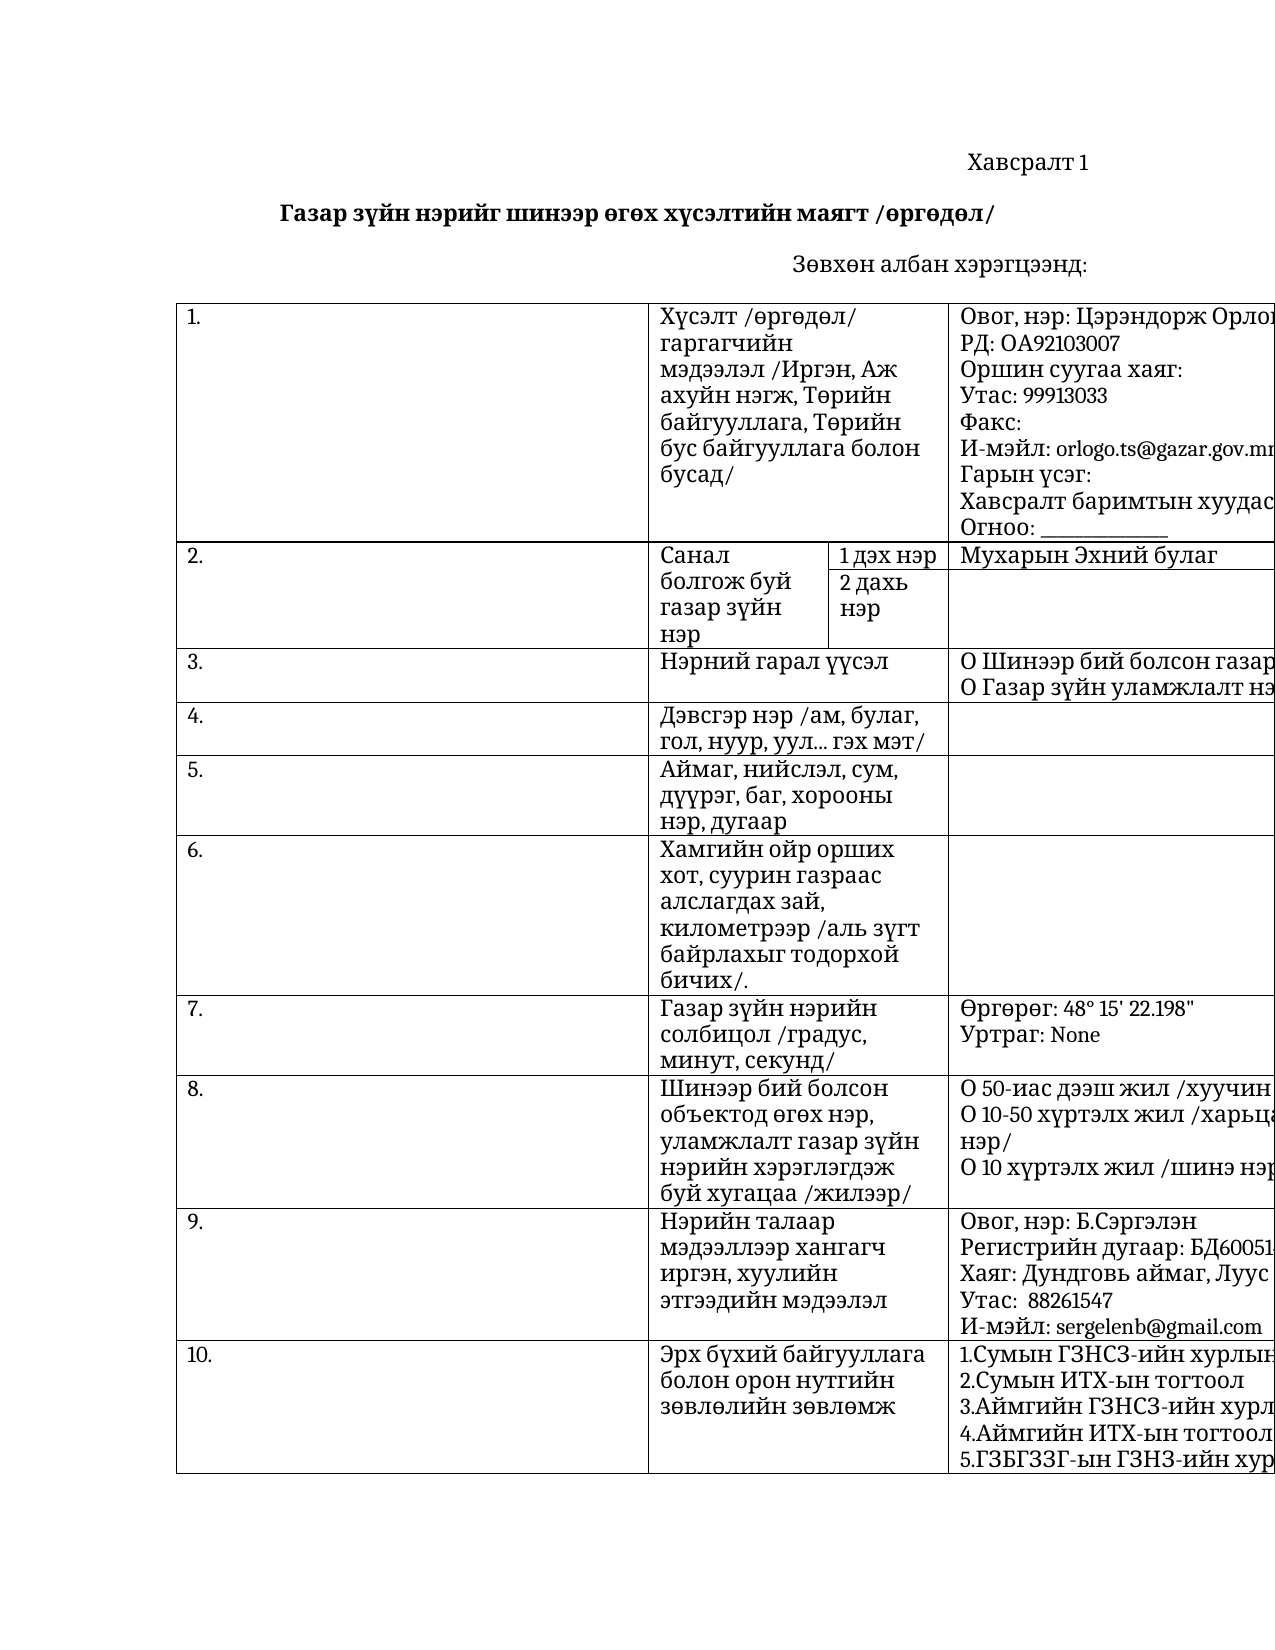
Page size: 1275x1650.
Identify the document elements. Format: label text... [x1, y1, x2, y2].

table_cell 2 дахь нэр [829, 570, 948, 648]
table_cell 3. [177, 649, 648, 702]
table_cell Газар зүйн нэрийн солбицол /градус, минут, секунд/ [649, 996, 948, 1075]
table_cell Шинээр бий болсон объектод өгөх нэр, уламжлалт газар зүйн нэрийн хэрэглэгдэж буй хугацаа /жилээр/ [649, 1076, 948, 1207]
text Хавсралт 1 [187, 150, 1087, 176]
table_cell Ο Шинээр бий болсон газар зүйн объект Ο Газар зүйн уламжлалт нэр [949, 649, 1274, 702]
table_cell Дэвсгэр нэр /ам, булаг, гол, нуур, уул... гэх мэт/ [649, 703, 948, 755]
table_cell Аймаг, нийслэл, сум, дүүрэг, баг, хорооны нэр, дугаар [649, 756, 948, 835]
table_cell Нэрийн талаар мэдээллээр хангагч иргэн, хуулийн этгээдийн мэдээлэл [649, 1209, 948, 1340]
table_cell Нэрний гарал үүсэл [649, 649, 948, 702]
text Газар зүйн нэрийг шинээр өгөх хүсэлтийн маягт /өргөдөл/ [187, 201, 1087, 227]
text Зөвхөн албан хэрэгцээнд: [187, 252, 1087, 278]
table_cell 6. [177, 836, 648, 994]
table_cell 10. [177, 1341, 648, 1473]
table_cell Өргөрөг: 48° 15' 22.198" Уртраг: None [949, 996, 1274, 1075]
table_cell 2. [177, 543, 648, 648]
table_cell 5. [177, 756, 648, 835]
table_cell [949, 756, 1274, 835]
table_cell [949, 703, 1274, 755]
table_cell Хамгийн ойр орших хот, суурин газраас алслагдах зай, километрээр /аль зүгт байрлахыг тодорхой бичих/. [649, 836, 948, 994]
table_header Хүсэлт /өргөдөл/ гаргагчийн мэдээлэл /Иргэн, Аж ахуйн нэгж, Төрийн байгууллага, Төрийн бус байгууллага болон бусад/ [649, 304, 948, 541]
table_cell Эрх бүхий байгууллага болон орон нутгийн зөвлөлийн зөвлөмж [649, 1341, 948, 1473]
table_cell Овог, нэр: Б.Сэргэлэн Регистрийн дугаар: БД60051471 Хаяг: Дундговь аймаг, Луус сум 1-р баг Наран Утас: 88261547 И-мэйл: sergelenb@gmail.com [949, 1209, 1274, 1340]
table_cell 7. [177, 996, 648, 1075]
table_header Овог, нэр: Цэрэндорж Орлого РД: ОА92103007 Оршин суугаа хаяг: Утас: 99913033 Факс: И-мэйл: orlogo.ts@gazar.gov.mn Гарын үсэг: Хавсралт баримтын хуудасны тоо: ____________ Огноо: _______________ [949, 304, 1274, 541]
table_cell 8. [177, 1076, 648, 1207]
table_header 1. [177, 304, 648, 541]
table_cell Санал болгож буй газар зүйн нэр [649, 543, 828, 648]
table_cell 9. [177, 1209, 648, 1340]
table_cell 4. [177, 703, 648, 755]
table_cell [949, 570, 1274, 648]
table_cell 1 дэх нэр [829, 543, 948, 569]
table_cell [949, 836, 1274, 994]
table_cell Ο 50-иас дээш жил /хуучин нэр/ Ο 10-50 хүртэлх жил /харьцангуй хуучин нэр/ Ο 10 хүртэлх жил /шинэ нэр/ [949, 1076, 1274, 1207]
table_cell Мухарын Эхний булаг [949, 543, 1274, 569]
